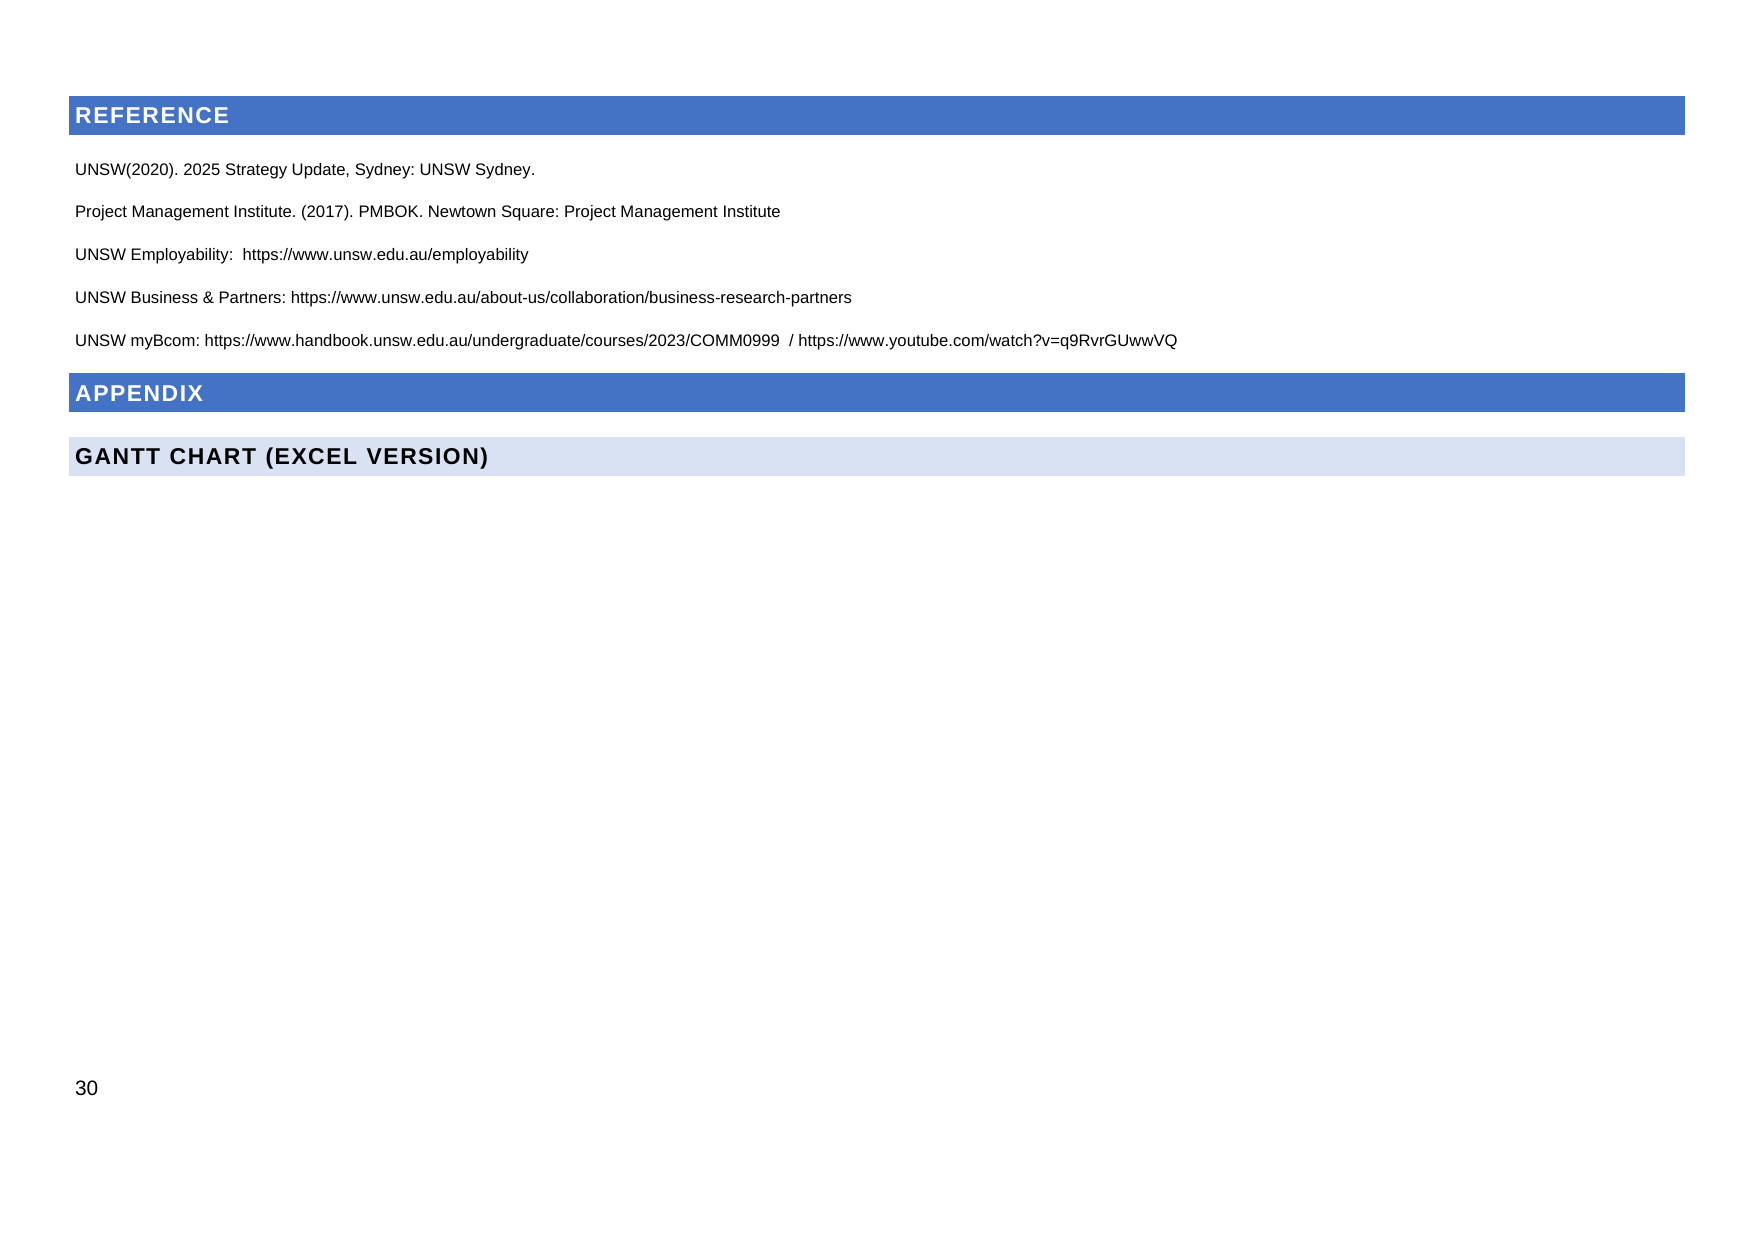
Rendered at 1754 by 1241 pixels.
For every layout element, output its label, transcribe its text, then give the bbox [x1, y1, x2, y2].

subtitle reference [75, 102, 1679, 128]
text UNSW Employability: https://www.unsw.edu.au/employability [75, 245, 1679, 264]
text UNSW(2020). 2025 Strategy Update, Sydney: UNSW Sydney. [75, 159, 1679, 178]
text UNSW myBcom: https://www.handbook.unsw.edu.au/undergraduate/courses/2023/COMM0999 / https://www.youtube.com/watch?v=q9RvrGUwwVQ [75, 331, 1679, 350]
text Project Management Institute. (2017). PMBOK. Newtown Square: Project Management Institute [75, 202, 1679, 221]
subtitle gANTT CHART (EXCEL VERSION) [75, 443, 1679, 469]
subtitle aPPENDIX [75, 380, 1679, 406]
text UNSW Business & Partners: https://www.unsw.edu.au/about-us/collaboration/business-research-partners [75, 288, 1679, 307]
